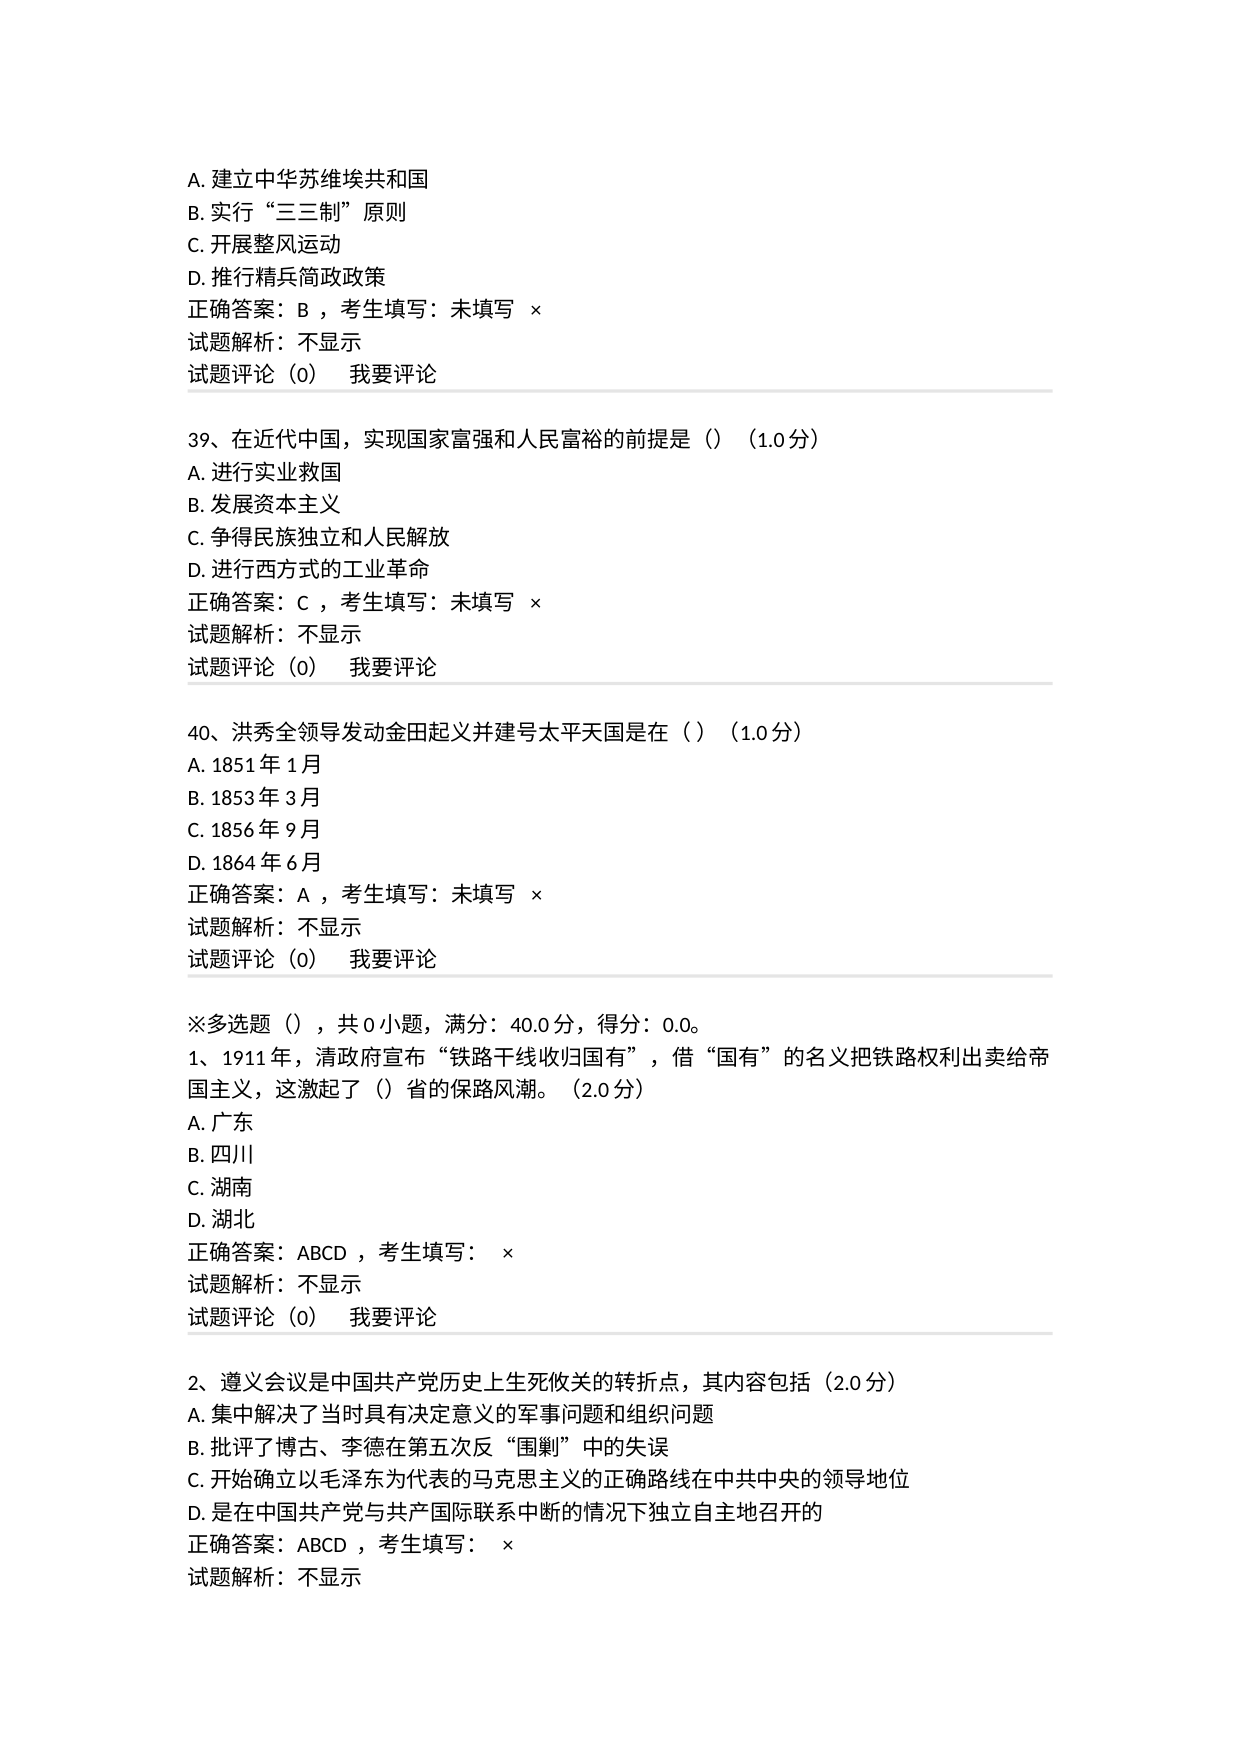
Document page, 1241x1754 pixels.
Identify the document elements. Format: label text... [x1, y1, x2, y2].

text 正确答案：A ，考生填写：未填写 × 试题解析：不显示 试题评论（0） 我要评论 [187, 877, 1053, 974]
text A. 建立中华苏维埃共和国 B. 实行“三三制”原则 C. 开展整风运动 D. 推行精兵简政政策 [187, 162, 1053, 292]
text A. 广东 B. 四川 C. 湖南 D. 湖北 [187, 1104, 1053, 1234]
text 39、在近代中国，实现国家富强和人民富裕的前提是（）（1.0分） [187, 422, 1053, 454]
text A. 集中解决了当时具有决定意义的军事问题和组织问题 B. 批评了博古、李德在第五次反“围剿”中的失误 C. 开始确立以毛泽东为代表的马克思主义的正确路线在中共中央的领导地位 D. 是在中国共产党与共产国际联系中断的情况下独立自主地召开的 [187, 1397, 1053, 1527]
text 正确答案：ABCD ，考生填写： × 试题解析：不显示 试题评论（0） 我要评论 [187, 1234, 1053, 1331]
text ※多选题（），共0小题，满分：40.0分，得分：0.0。 [187, 1007, 1053, 1039]
text A. 进行实业救国 B. 发展资本主义 C. 争得民族独立和人民解放 D. 进行西方式的工业革命 [187, 454, 1053, 584]
text A. 1851年1月 B. 1853年3月 C. 1856年9月 D. 1864年6月 [187, 747, 1053, 877]
text 正确答案：B ，考生填写：未填写 × 试题解析：不显示 试题评论（0） 我要评论 [187, 292, 1053, 389]
text 2、遵义会议是中国共产党历史上生死攸关的转折点，其内容包括（2.0分） [187, 1364, 1053, 1397]
text 40、洪秀全领导发动金田起义并建号太平天国是在（ ）（1.0分） [187, 714, 1053, 747]
text 1、1911年，清政府宣布“铁路干线收归国有”，借“国有”的名义把铁路权利出卖给帝国主义，这激起了（）省的保路风潮。（2.0分） [187, 1039, 1053, 1104]
text 正确答案：C ，考生填写：未填写 × 试题解析：不显示 试题评论（0） 我要评论 [187, 584, 1053, 681]
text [187, 1527, 1053, 1592]
